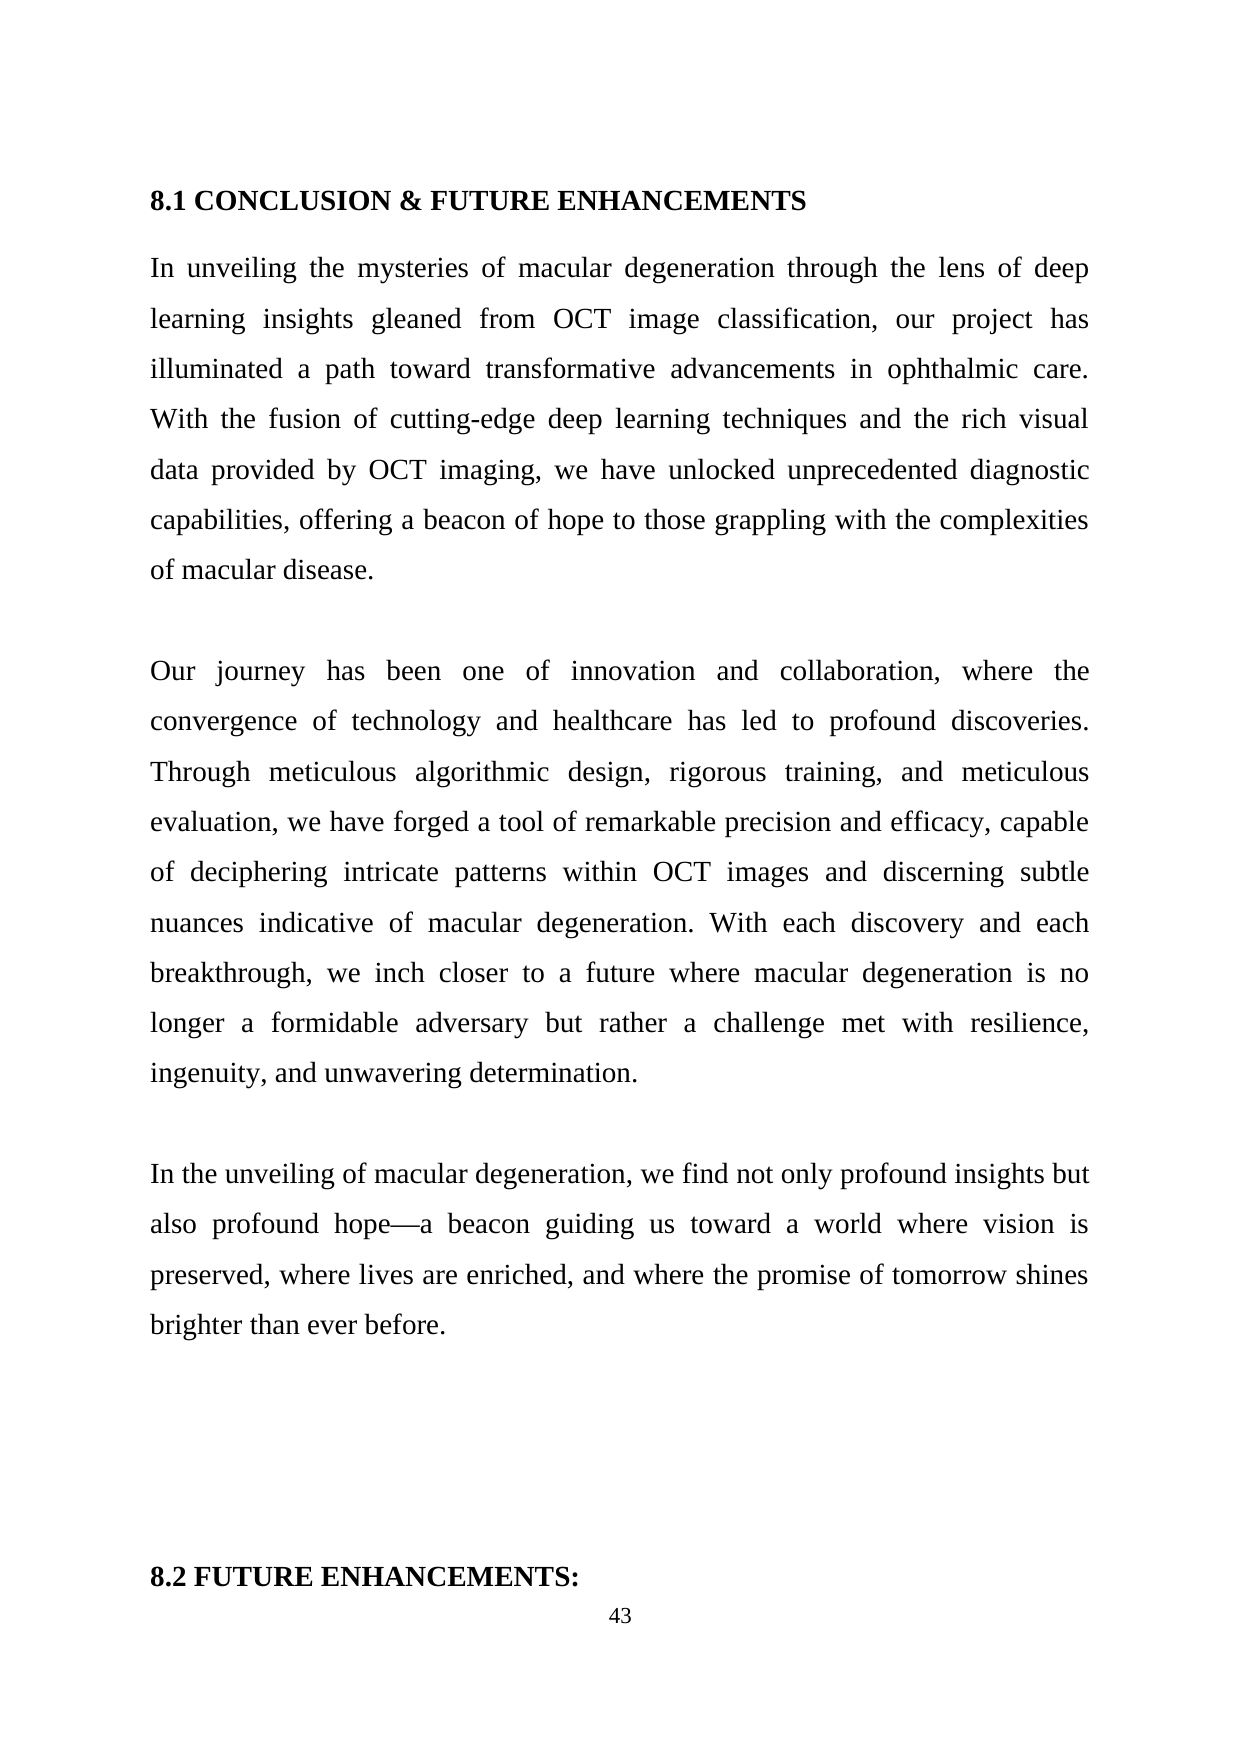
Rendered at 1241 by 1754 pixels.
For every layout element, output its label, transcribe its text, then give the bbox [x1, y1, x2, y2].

text 8.1 CONCLUSION & FUTURE ENHANCEMENTS [150, 183, 1090, 217]
text Our journey has been one of innovation and collaboration, where the convergence of technology and healthcare has led to profound discoveries. Through meticulous algorithmic design, rigorous training, and meticulous evaluation, we have forged a tool of remarkable precision and efficacy, capable of deciphering intricate patterns within OCT images and discerning subtle nuances indicative of macular degeneration. With each discovery and each breakthrough, we inch closer to a future where macular degeneration is no longer a formidable adversary but rather a challenge met with resilience, ingenuity, and unwavering determination. [150, 653, 1090, 1089]
text In the unveiling of macular degeneration, we find not only profound insights but also profound hope—a beacon guiding us toward a world where vision is preserved, where lives are enriched, and where the promise of tomorrow shines brighter than ever before. [150, 1156, 1090, 1341]
text 8.2 FUTURE ENHANCEMENTS: [150, 1559, 1090, 1592]
text In unveiling the mysteries of macular degeneration through the lens of deep learning insights gleaned from OCT image classification, our project has illuminated a path toward transformative advancements in ophthalmic care. With the fusion of cutting-edge deep learning techniques and the rich visual data provided by OCT imaging, we have unlocked unprecedented diagnostic capabilities, offering a beacon of hope to those grappling with the complexities of macular disease. [150, 251, 1090, 586]
